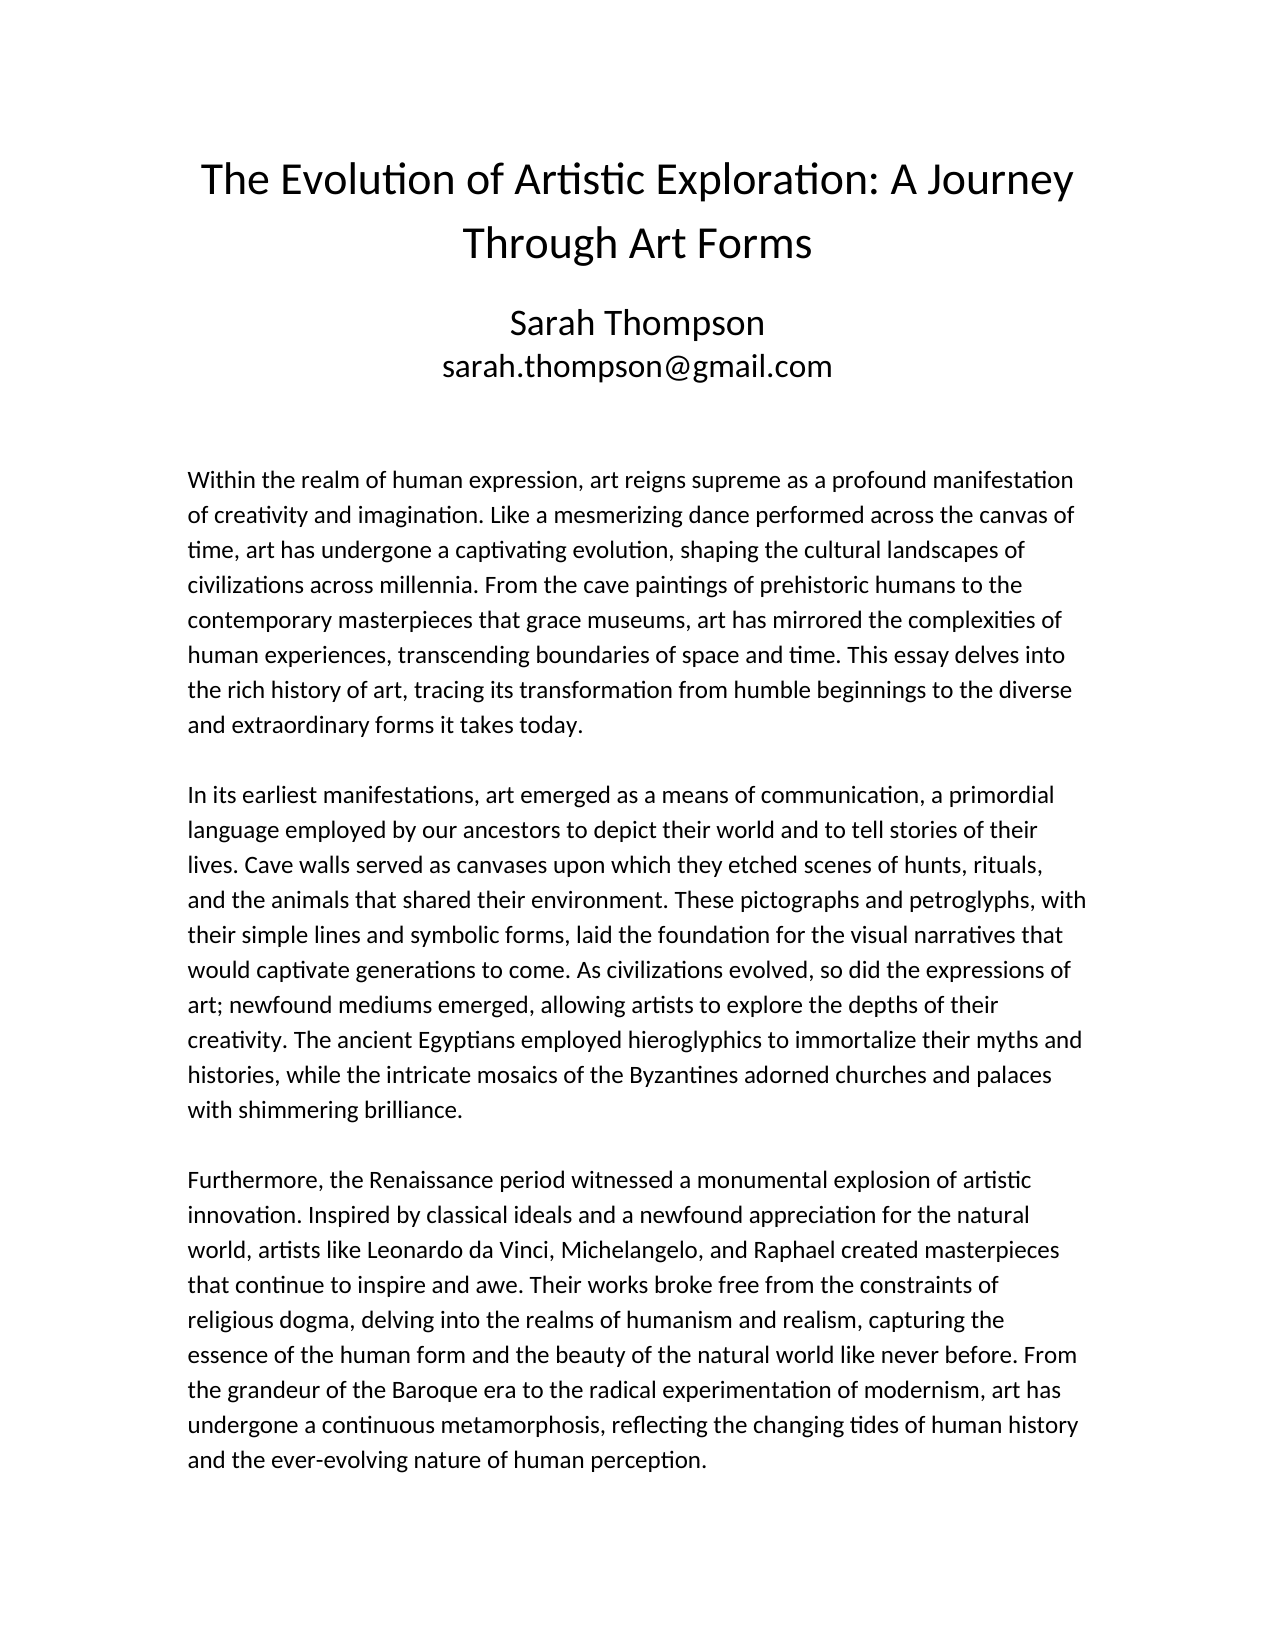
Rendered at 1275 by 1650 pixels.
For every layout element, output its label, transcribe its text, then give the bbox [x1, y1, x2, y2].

text Within the realm of human expression, art reigns supreme as a profound manifestation of creativity and imagination. Like a mesmerizing dance performed across the canvas of time, art has undergone a captivating evolution, shaping the cultural landscapes of civilizations across millennia. From the cave paintings of prehistoric humans to the contemporary masterpieces that grace museums, art has mirrored the complexities of human experiences, transcending boundaries of space and time. This essay delves into the rich history of art, tracing its transformation from humble beginnings to the diverse and extraordinary forms it takes today. In its earliest manifestations, art emerged as a means of communication, a primordial language employed by our ancestors to depict their world and to tell stories of their lives. Cave walls served as canvases upon which they etched scenes of hunts, rituals, and the animals that shared their environment. These pictographs and petroglyphs, with their simple lines and symbolic forms, laid the foundation for the visual narratives that would captivate generations to come. As civilizations evolved, so did the expressions of art; newfound mediums emerged, allowing artists to explore the depths of their creativity. The ancient Egyptians employed hieroglyphics to immortalize their myths and histories, while the intricate mosaics of the Byzantines adorned churches and palaces with shimmering brilliance. Furthermore, the Renaissance period witnessed a monumental explosion of artistic innovation. Inspired by classical ideals and a newfound appreciation for the natural world, artists like Leonardo da Vinci, Michelangelo, and Raphael created masterpieces that continue to inspire and awe. Their works broke free from the constraints of religious dogma, delving into the realms of humanism and realism, capturing the essence of the human form and the beauty of the natural world like never before. From the grandeur of the Baroque era to the radical experimentation of modernism, art has undergone a continuous metamorphosis, reflecting the changing tides of human history and the ever-evolving nature of human perception. [187, 464, 1087, 1474]
text The Evolution of Artistic Exploration: A Journey Through Art Forms [187, 150, 1087, 270]
text sarah.thompson@gmail.com [187, 345, 1087, 386]
text Sarah Thompson [187, 299, 1087, 345]
